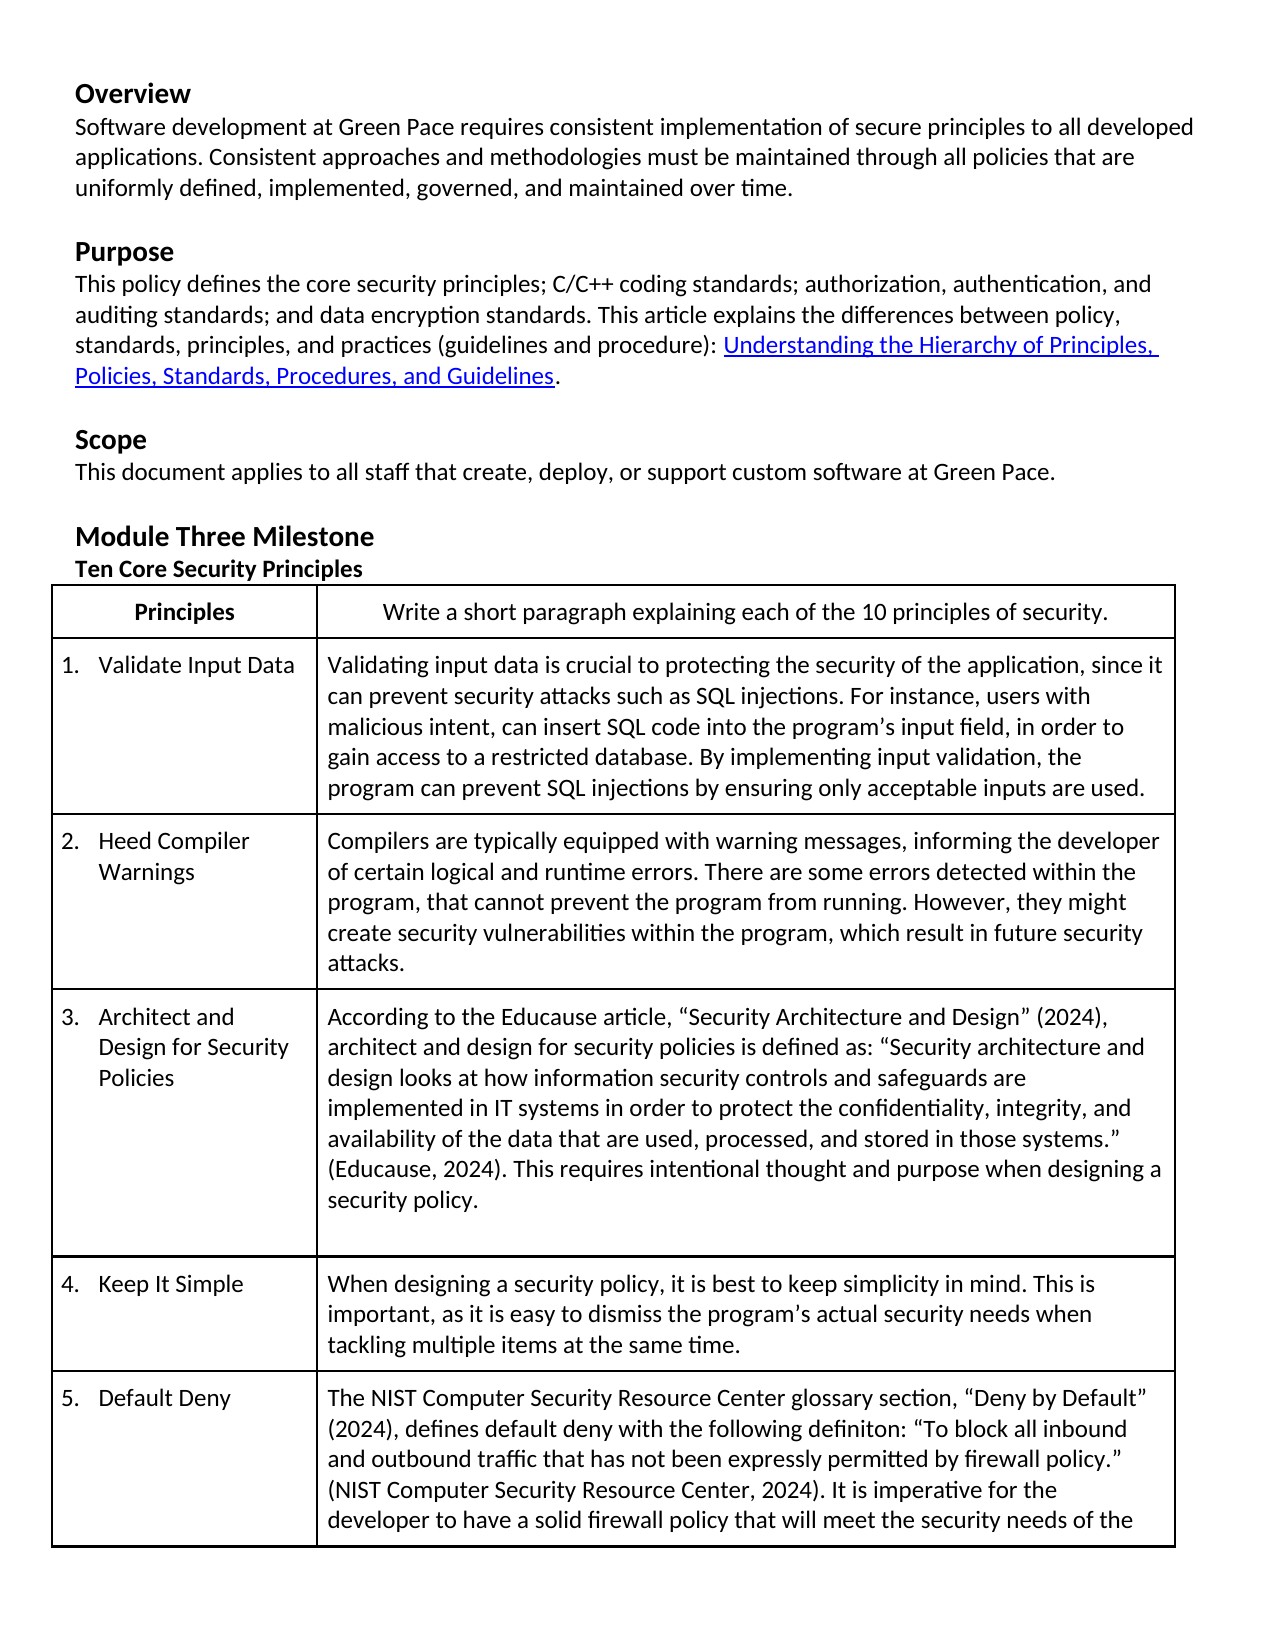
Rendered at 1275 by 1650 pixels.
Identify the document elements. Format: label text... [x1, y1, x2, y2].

subtitle Purpose [75, 233, 1200, 268]
table_cell Architect and Design for Security Policies [53, 990, 316, 1255]
subtitle Overview [75, 75, 1200, 111]
subtitle Ten Core Security Principles [75, 553, 1200, 584]
table_header Write a short paragraph explaining each of the 10 principles of security. [318, 586, 1174, 637]
text This policy defines the core security principles; C/C++ coding standards; authorization, authentication, and auditing standards; and data encryption standards. This article explains the differences between policy, standards, principles, and practices (guidelines and procedure): Understanding the Hierarchy of Principles, Policies, Standards, Procedures, and Guidelines. [75, 268, 1200, 390]
table_cell According to the Educause article, “Security Architecture and Design” (2024), architect and design for security policies is defined as: “Security architecture and design looks at how information security controls and safeguards are implemented in IT systems in order to protect the confidentiality, integrity, and availability of the data that are used, processed, and stored in those systems.” (Educause, 2024). This requires intentional thought and purpose when designing a security policy. [318, 990, 1174, 1255]
table_cell Heed Compiler Warnings [53, 815, 316, 988]
subtitle Scope [75, 421, 1200, 457]
text Software development at Green Pace requires consistent implementation of secure principles to all developed applications. Consistent approaches and methodologies must be maintained through all policies that are uniformly defined, implemented, governed, and maintained over time. [75, 111, 1200, 202]
table_header Principles [53, 586, 316, 637]
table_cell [318, 1372, 1174, 1545]
table_cell Compilers are typically equipped with warning messages, informing the developer of certain logical and runtime errors. There are some errors detected within the program, that cannot prevent the program from running. However, they might create security vulnerabilities within the program, which result in future security attacks. [318, 815, 1174, 988]
table_cell Default Deny [53, 1372, 316, 1545]
table_cell When designing a security policy, it is best to keep simplicity in mind. This is important, as it is easy to dismiss the program’s actual security needs when tackling multiple items at the same time. [318, 1258, 1174, 1370]
subtitle Module Three Milestone [75, 518, 1200, 553]
text This document applies to all staff that create, deploy, or support custom software at Green Pace. [75, 457, 1200, 487]
table_cell Keep It Simple [53, 1258, 316, 1370]
table_cell Validating input data is crucial to protecting the security of the application, since it can prevent security attacks such as SQL injections. For instance, users with malicious intent, can insert SQL code into the program’s input field, in order to gain access to a restricted database. By implementing input validation, the program can prevent SQL injections by ensuring only acceptable inputs are used. [318, 639, 1174, 813]
table_cell Validate Input Data [53, 639, 316, 813]
